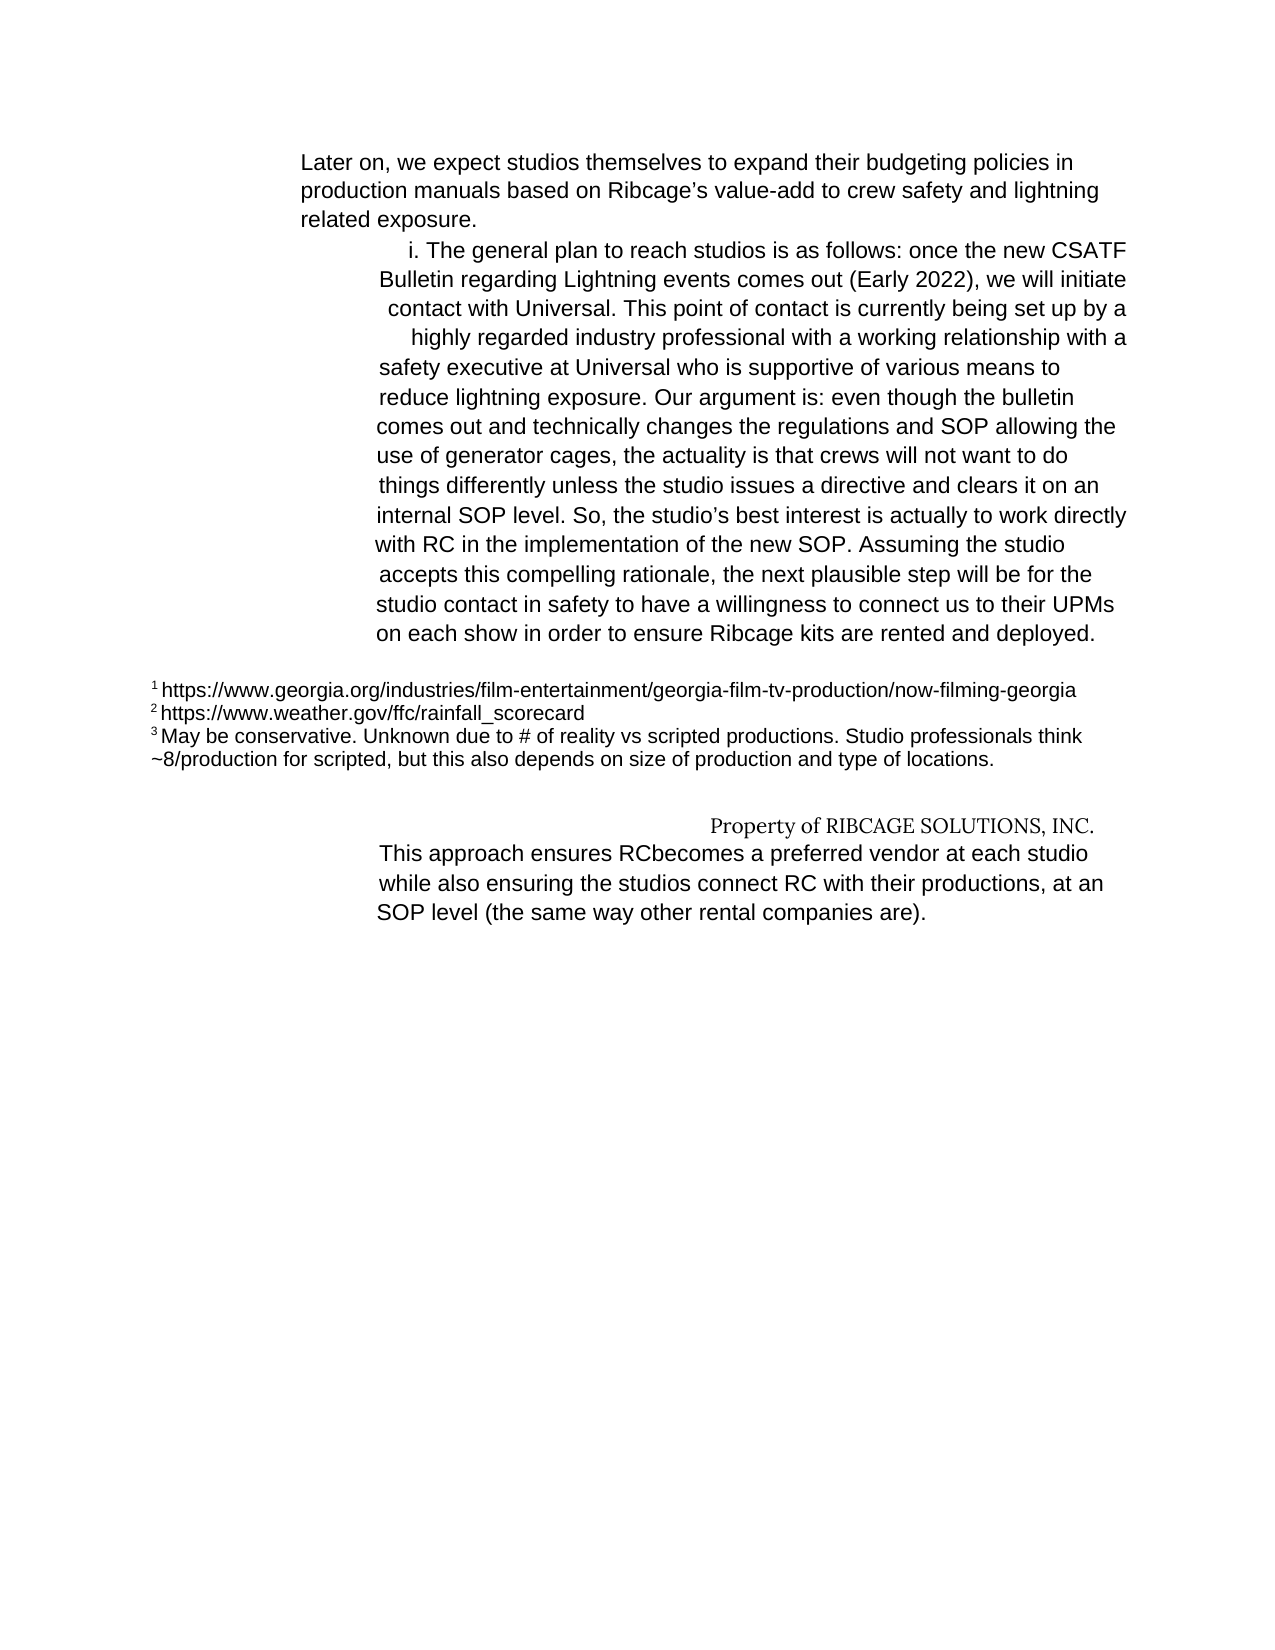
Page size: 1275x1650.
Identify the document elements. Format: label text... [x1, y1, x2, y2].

text Property of RIBCAGE SOLUTIONS, INC. [149, 813, 1094, 839]
text SOP level (the same way other rental companies are). [149, 899, 927, 926]
text internal SOP level. So, the studio’s best interest is actually to work directly with RC in the implementation of the new SOP. Assuming the studio [375, 502, 1128, 558]
text things differently unless the studio issues a directive and clears it on an [149, 472, 1099, 499]
text comes out and technically changes the regulations and SOP allowing the use of generator cages, the actuality is that crews will not want to do [376, 413, 1118, 469]
text This approach ensures RCbecomes a preferred vendor at each studio [149, 839, 1088, 866]
text i. The general plan to reach studios is as follows: once the new CSATF Bulletin regarding Lightning events comes out (Early 2022), we will initiate contact with Universal. This point of contact is currently being set up by a highly regarded industry professional with a working relationship with a [327, 237, 1126, 350]
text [264, 148, 1119, 233]
text while also ensuring the studios connect RC with their productions, at an [149, 869, 1104, 896]
text safety executive at Universal who is supportive of various means to [149, 353, 1060, 380]
text accepts this compelling rationale, the next plausible step will be for the [149, 561, 1092, 588]
text studio contact in safety to have a willingness to connect us to their UPMs on each show in order to ensure Ribcage kits are rented and deployed. [376, 591, 1117, 647]
text reduce lightning exposure. Our argument is: even though the bulletin [149, 383, 1074, 410]
text 3 May be conservative. Unknown due to # of reality vs scripted productions. Studio professionals think ~8/production for scripted, but this also depends on size of production and type of locations. [151, 725, 1089, 771]
text 1 https://www.georgia.org/industries/film-entertainment/georgia-film-tv-production/now-filming-georgia 2 https://www.weather.gov/ffc/rainfall_scorecard [150, 679, 1081, 725]
